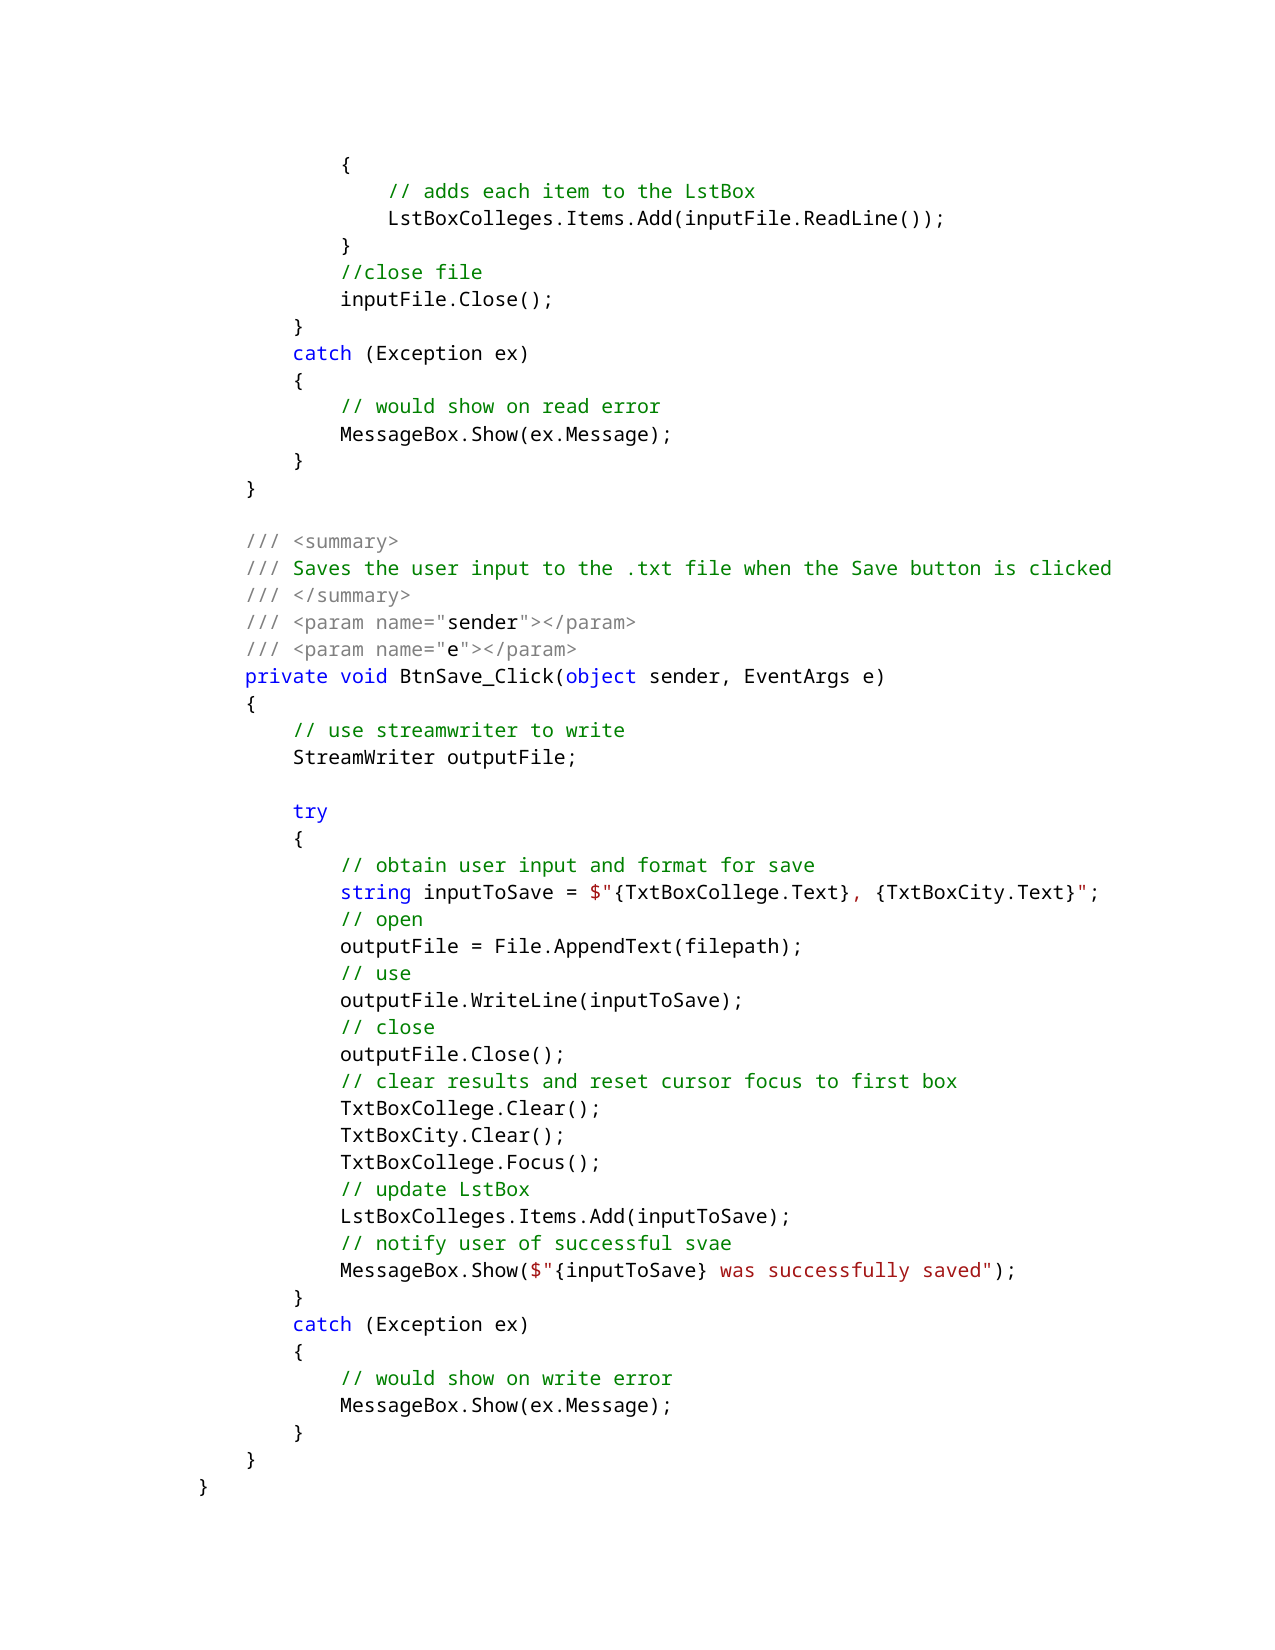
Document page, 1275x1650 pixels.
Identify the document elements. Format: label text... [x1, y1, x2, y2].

text /// Saves the user input to the .txt file when the Save button is clicked [150, 555, 1125, 582]
text /// <param name="sender"></param> [150, 609, 1125, 636]
text // notify user of successful svae [150, 1229, 1125, 1256]
text outputFile.WriteLine(inputToSave); [150, 986, 1125, 1013]
text { [150, 150, 1125, 177]
text } [150, 447, 1125, 474]
text catch (Exception ex) [150, 1310, 1125, 1337]
text { [150, 824, 1125, 851]
text } [150, 474, 1125, 501]
text outputFile = File.AppendText(filepath); [150, 932, 1125, 959]
text TxtBoxCity.Clear(); [150, 1121, 1125, 1148]
text LstBoxColleges.Items.Add(inputToSave); [150, 1202, 1125, 1229]
text MessageBox.Show(ex.Message); [150, 420, 1125, 447]
text TxtBoxCollege.Focus(); [150, 1148, 1125, 1175]
text { [150, 689, 1125, 717]
text // open [150, 905, 1125, 932]
text LstBoxColleges.Items.Add(inputFile.ReadLine()); [150, 204, 1125, 231]
text { [150, 1337, 1125, 1364]
text // use streamwriter to write [150, 717, 1125, 743]
text TxtBoxCollege.Clear(); [150, 1094, 1125, 1121]
text // close [150, 1013, 1125, 1040]
text // would show on read error [150, 393, 1125, 420]
text MessageBox.Show($"{inputToSave} was successfully saved"); [150, 1256, 1125, 1283]
text catch (Exception ex) [150, 339, 1125, 366]
text // clear results and reset cursor focus to first box [150, 1067, 1125, 1094]
text StreamWriter outputFile; [150, 743, 1125, 771]
text // would show on write error [150, 1364, 1125, 1391]
text } [150, 1472, 1125, 1499]
text } [150, 231, 1125, 258]
text /// </summary> [150, 582, 1125, 609]
text /// <summary> [150, 528, 1125, 555]
text /// <param name="e"></param> [150, 636, 1125, 663]
text // update LstBox [150, 1175, 1125, 1202]
text } [150, 1418, 1125, 1445]
text // adds each item to the LstBox [150, 177, 1125, 204]
text outputFile.Close(); [150, 1040, 1125, 1067]
text private void BtnSave_Click(object sender, EventArgs e) [150, 663, 1125, 689]
text // use [150, 959, 1125, 986]
text // obtain user input and format for save [150, 851, 1125, 878]
text } [150, 1283, 1125, 1310]
text { [150, 366, 1125, 393]
text //close file [150, 258, 1125, 285]
text string inputToSave = $"{TxtBoxCollege.Text}, {TxtBoxCity.Text}"; [150, 878, 1125, 905]
text MessageBox.Show(ex.Message); [150, 1391, 1125, 1418]
text } [150, 1445, 1125, 1472]
text try [150, 797, 1125, 824]
text inputFile.Close(); [150, 285, 1125, 312]
text } [150, 312, 1125, 339]
